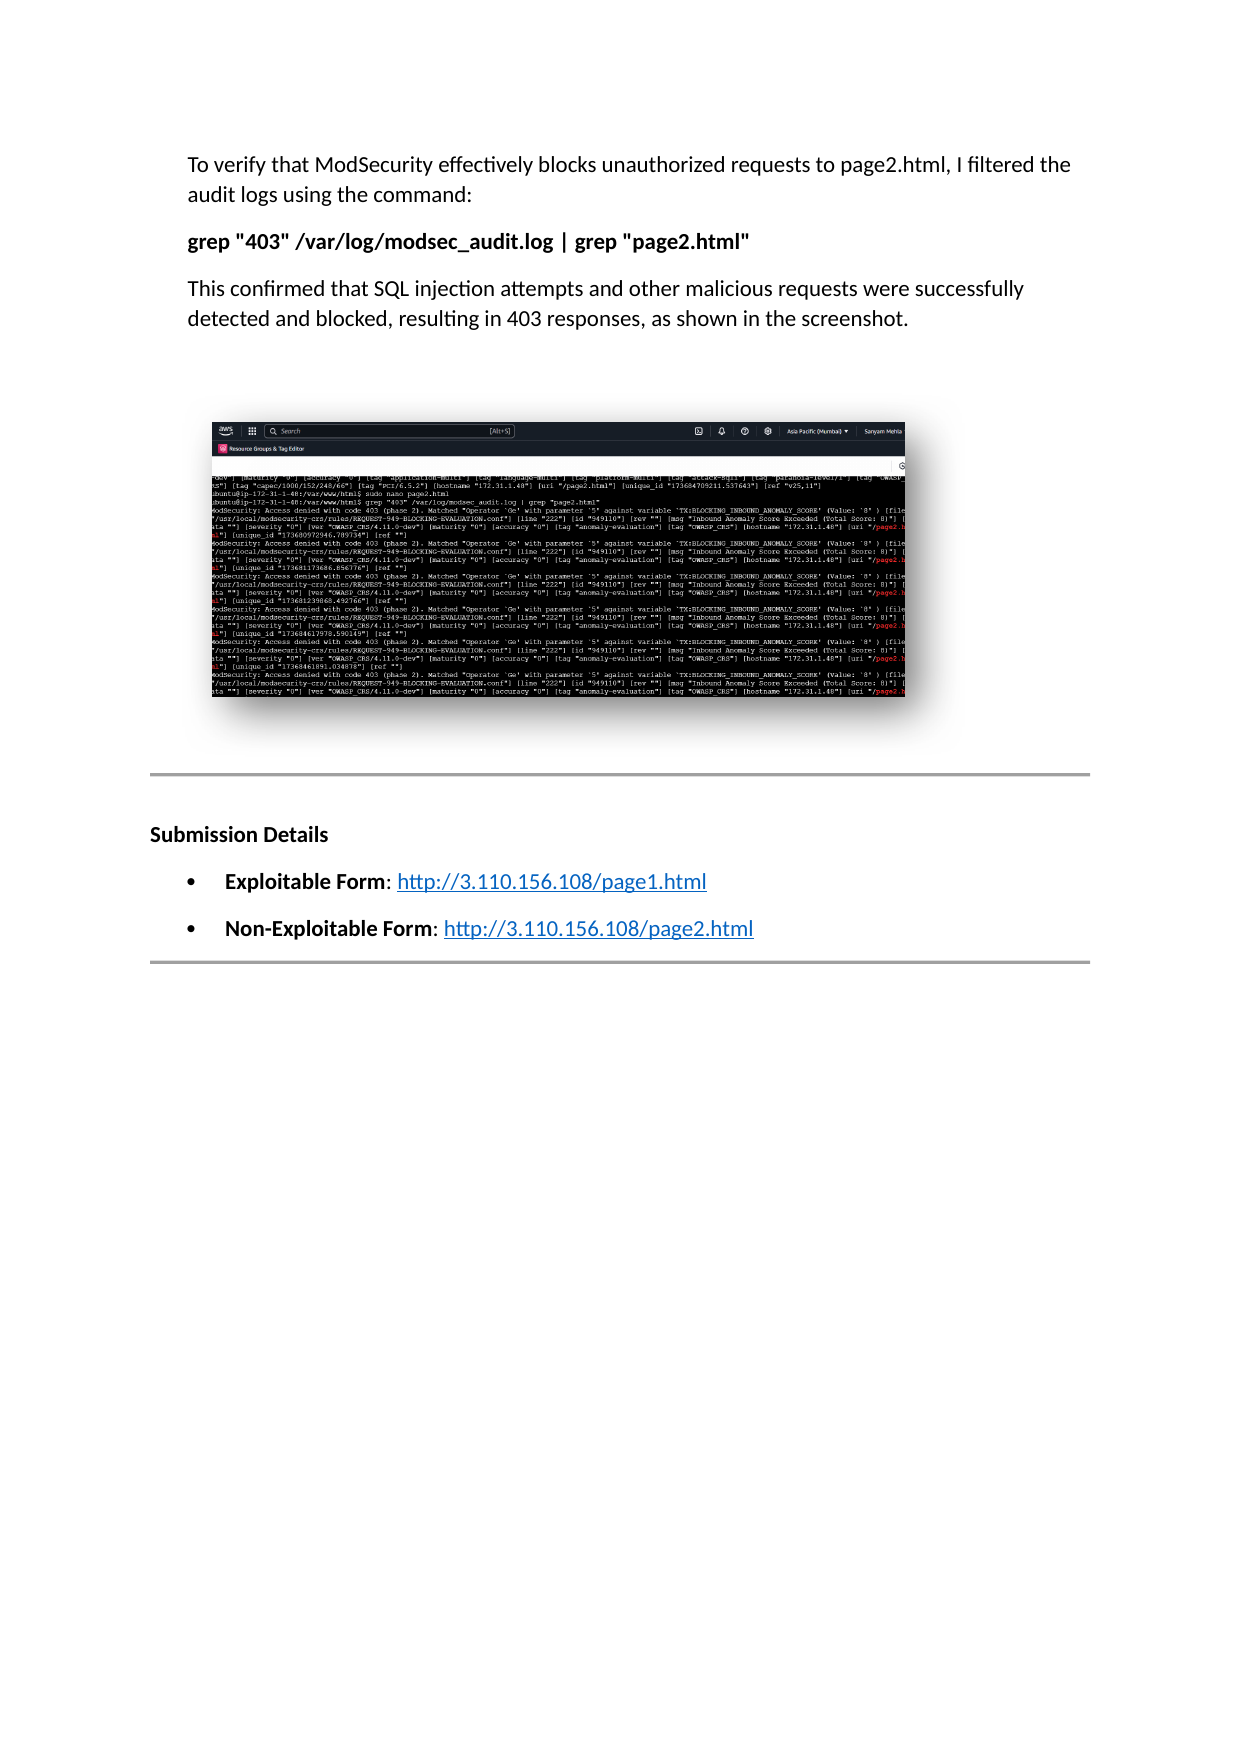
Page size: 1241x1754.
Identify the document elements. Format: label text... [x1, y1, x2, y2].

list Exploitable Form: http://3.110.156.108/page1.html [187, 867, 1090, 895]
text To verify that ModSecurity effectively blocks unauthorized requests to page2.html, I filtered the audit logs using the command: [187, 150, 1090, 208]
list Non-Exploitable Form: http://3.110.156.108/page2.html [187, 914, 1090, 942]
picture [212, 422, 905, 697]
text Submission Details [150, 820, 1090, 848]
text grep "403" /var/log/modsec_audit.log | grep "page2.html" [187, 227, 1090, 255]
text This confirmed that SQL injection attempts and other malicious requests were successfully detected and blocked, resulting in 403 responses, as shown in the screenshot. [187, 274, 1090, 332]
